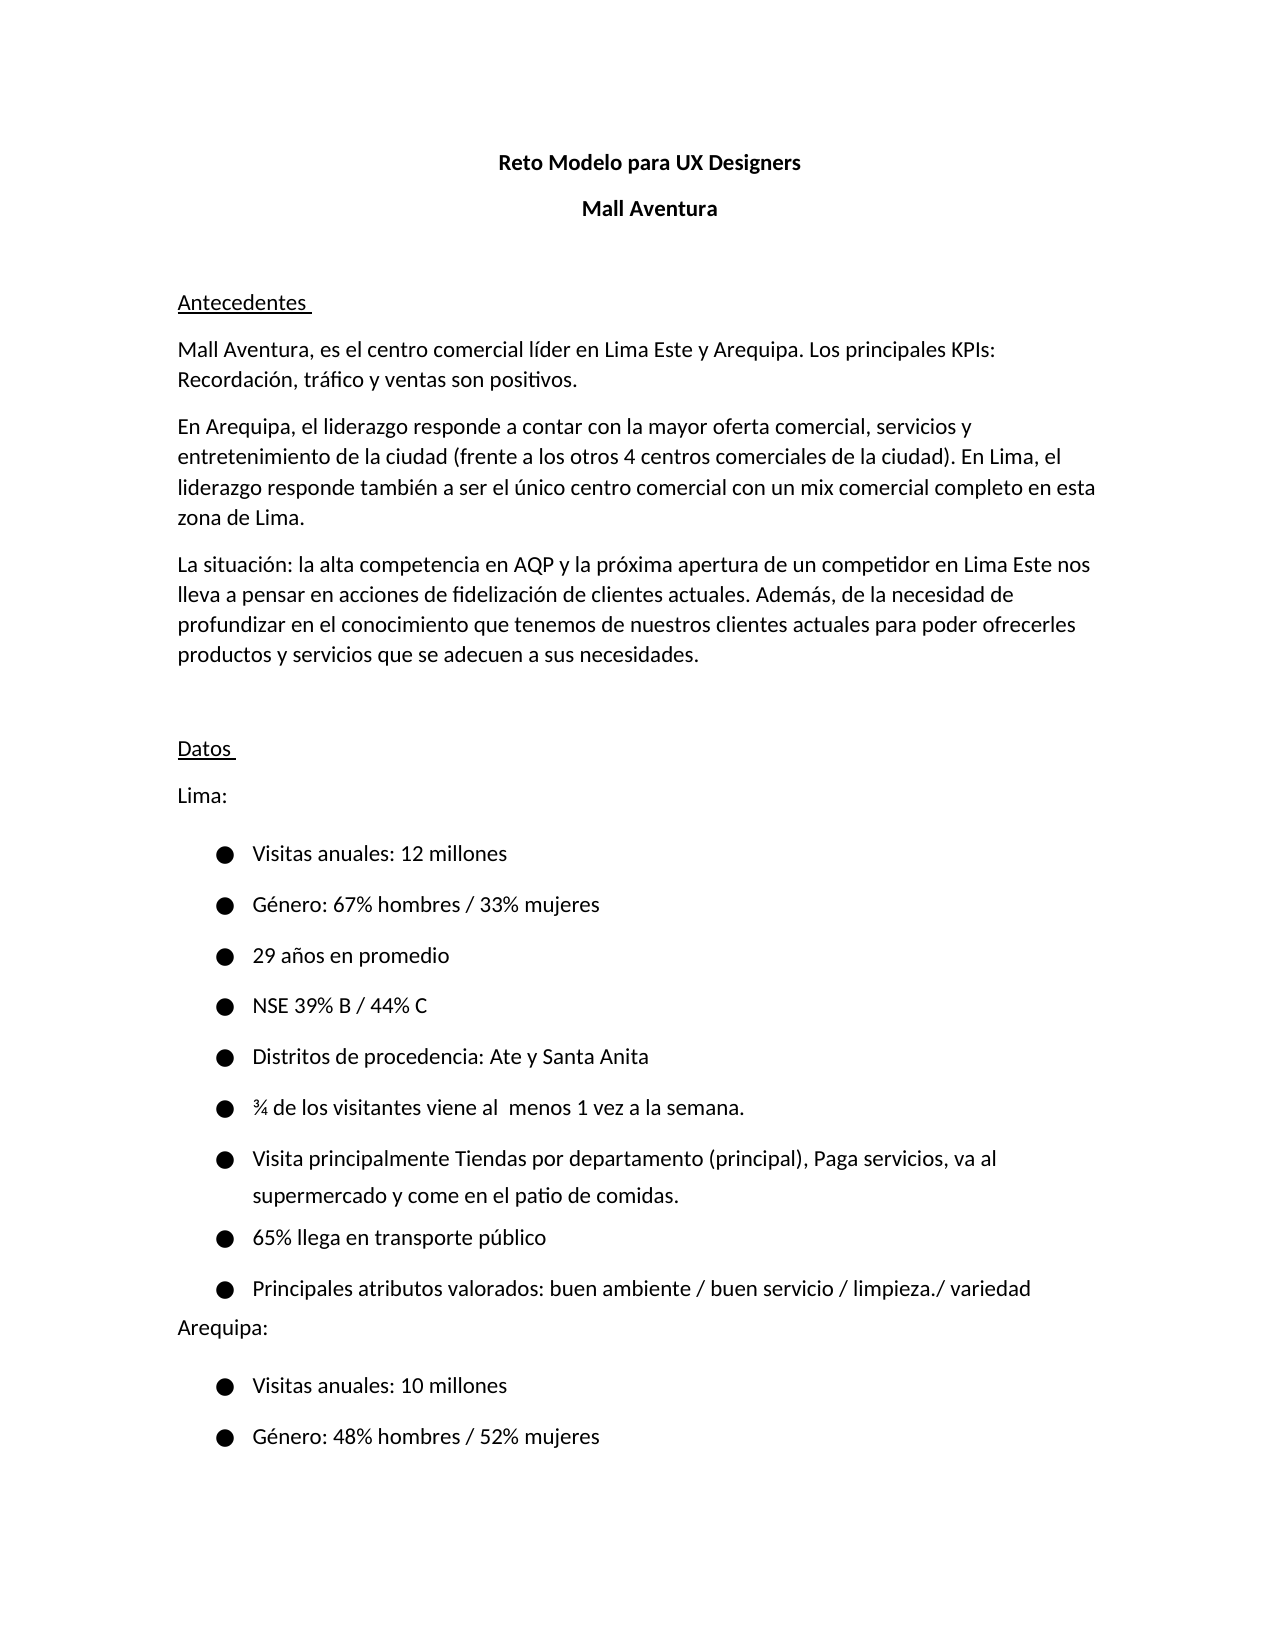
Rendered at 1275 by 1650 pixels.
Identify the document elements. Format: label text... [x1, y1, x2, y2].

list Género: 48% hombres / 52% mujeres [215, 1411, 1122, 1458]
list 65% llega en transporte público [215, 1212, 1122, 1258]
list Género: 67% hombres / 33% mujeres [215, 878, 1122, 926]
text Mall Aventura, es el centro comercial líder en Lima Este y Arequipa. Los principales KPIs: Recordación, tráfico y ventas son positivos. [177, 335, 1122, 393]
list 29 años en promedio [215, 929, 1122, 976]
text La situación: la alta competencia en AQP y la próxima apertura de un competidor en Lima Este nos lleva a pensar en acciones de fidelización de clientes actuales. Además, de la necesidad de profundizar en el conocimiento que tenemos de nuestros clientes actuales para poder ofrecerles productos y servicios que se adecuen a sus necesidades. [177, 550, 1122, 668]
list Visitas anuales: 12 millones [215, 828, 1122, 875]
list Visita principalmente Tiendas por departamento (principal), Paga servicios, va al supermercado y come en el patio de comidas. [215, 1132, 1122, 1209]
text Mall Aventura [177, 194, 1122, 222]
list Distritos de procedencia: Ate y Santa Anita [215, 1031, 1122, 1078]
text Lima: [177, 781, 1122, 809]
text Antecedentes [177, 288, 1122, 316]
text Datos [177, 734, 1122, 762]
list NSE 39% B / 44% C [215, 980, 1122, 1027]
text Arequipa: [177, 1313, 1122, 1341]
text Reto Modelo para UX Designers [177, 148, 1122, 176]
list ¾ de los visitantes viene al menos 1 vez a la semana. [215, 1081, 1122, 1128]
list Principales atributos valorados: buen ambiente / buen servicio / limpieza./ variedad [215, 1262, 1122, 1309]
text En Arequipa, el liderazgo responde a contar con la mayor oferta comercial, servicios y entretenimiento de la ciudad (frente a los otros 4 centros comerciales de la ciudad). En Lima, el liderazgo responde también a ser el único centro comercial con un mix comercial completo en esta zona de Lima. [177, 412, 1122, 531]
list Visitas anuales: 10 millones [215, 1360, 1122, 1407]
